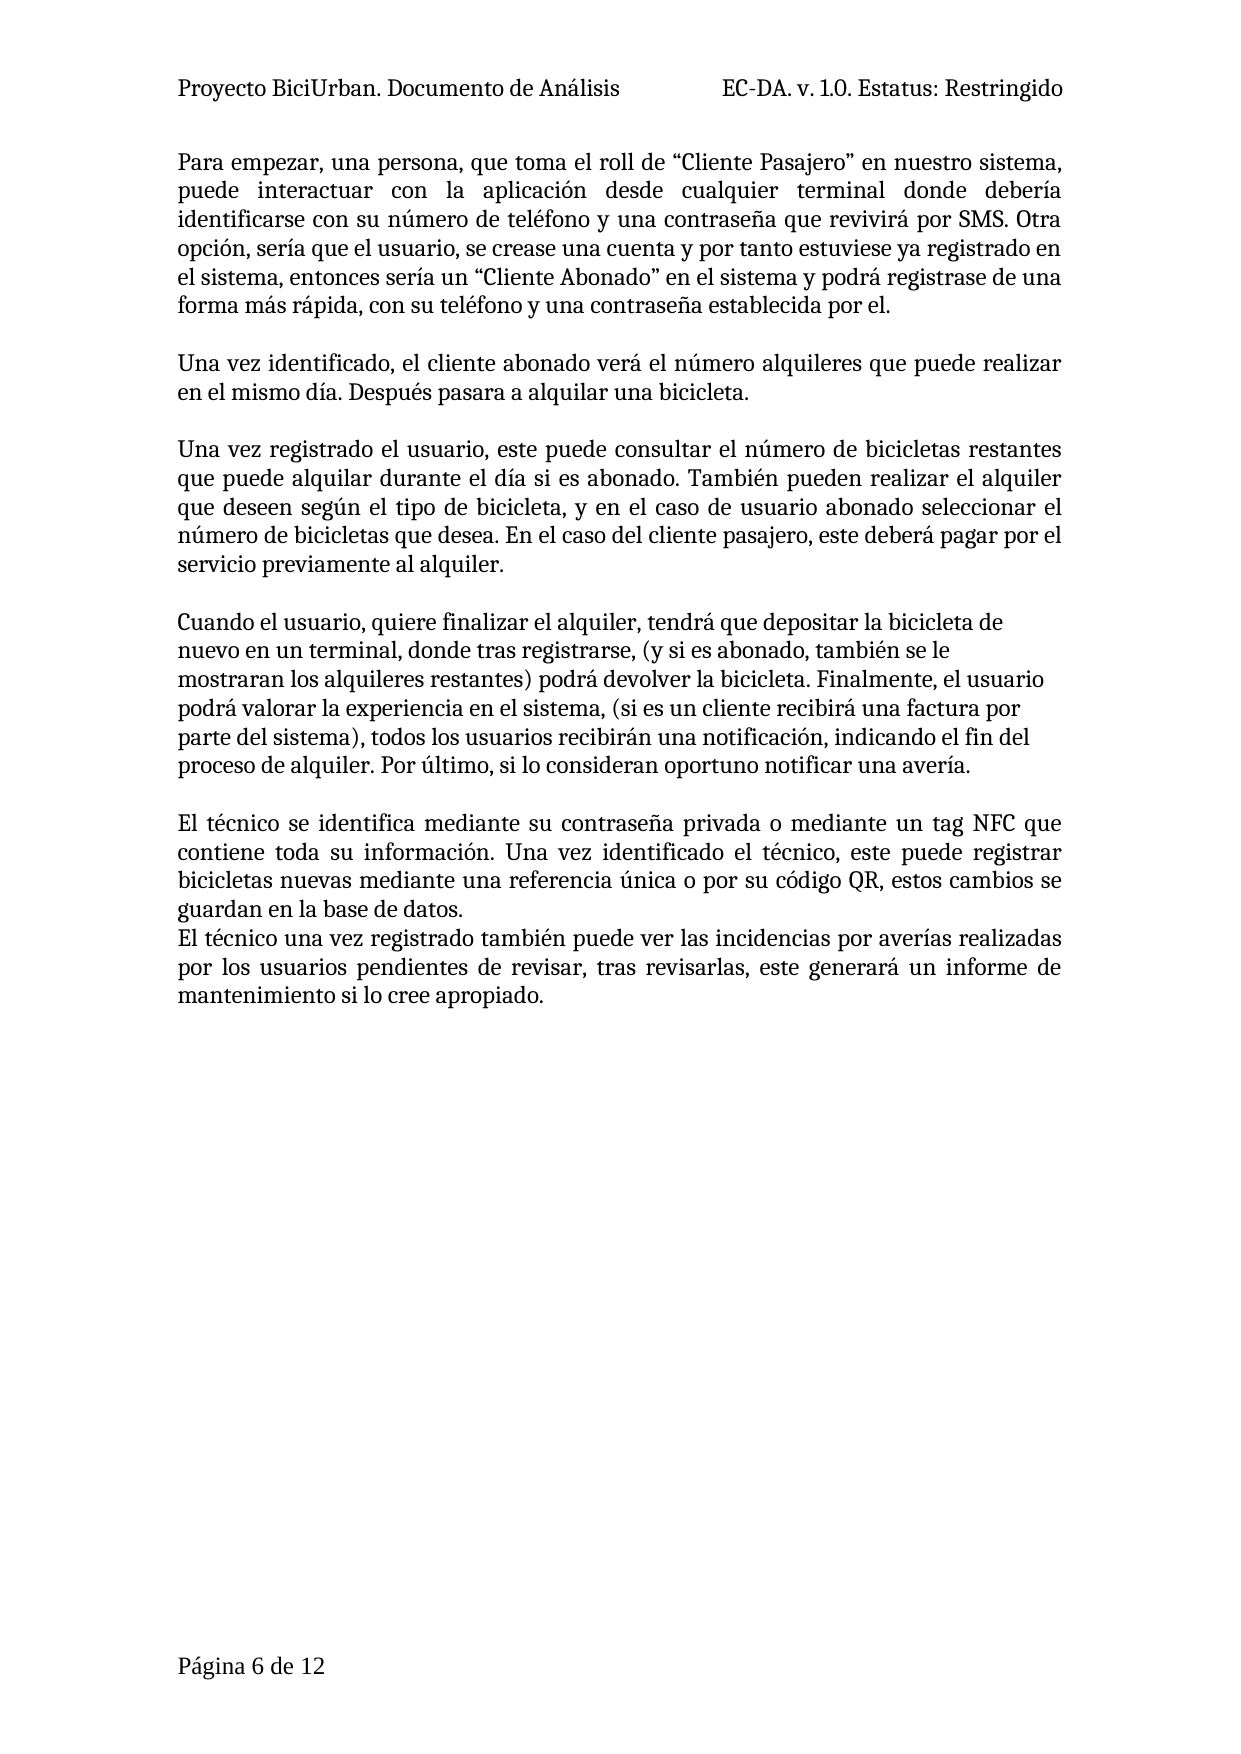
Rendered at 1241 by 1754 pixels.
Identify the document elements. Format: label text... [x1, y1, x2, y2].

text El técnico se identifica mediante su contraseña privada o mediante un tag NFC que contiene toda su información. Una vez identificado el técnico, este puede registrar bicicletas nuevas mediante una referencia única o por su código QR, estos cambios se guardan en la base de datos. [177, 809, 1063, 924]
text Una vez registrado el usuario, este puede consultar el número de bicicletas restantes que puede alquilar durante el día si es abonado. También pueden realizar el alquiler que deseen según el tipo de bicicleta, y en el caso de usuario abonado seleccionar el número de bicicletas que desea. En el caso del cliente pasajero, este deberá pagar por el servicio previamente al alquiler. [177, 435, 1063, 579]
text El técnico una vez registrado también puede ver las incidencias por averías realizadas por los usuarios pendientes de revisar, tras revisarlas, este generará un informe de mantenimiento si lo cree apropiado. [177, 924, 1063, 1010]
text Una vez identificado, el cliente abonado verá el número alquileres que puede realizar en el mismo día. Después pasara a alquilar una bicicleta. [177, 349, 1063, 406]
text Para empezar, una persona, que toma el roll de “Cliente Pasajero” en nuestro sistema, puede interactuar con la aplicación desde cualquier terminal donde debería identificarse con su número de teléfono y una contraseña que revivirá por SMS. Otra opción, sería que el usuario, se crease una cuenta y por tanto estuviese ya registrado en el sistema, entonces sería un “Cliente Abonado” en el sistema y podrá registrase de una forma más rápida, con su teléfono y una contraseña establecida por el. [177, 148, 1063, 320]
text Cuando el usuario, quiere finalizar el alquiler, tendrá que depositar la bicicleta de nuevo en un terminal, donde tras registrarse, (y si es abonado, también se le mostraran los alquileres restantes) podrá devolver la bicicleta. Finalmente, el usuario podrá valorar la experiencia en el sistema, (si es un cliente recibirá una factura por parte del sistema), todos los usuarios recibirán una notificación, indicando el fin del proceso de alquiler. Por último, si lo consideran oportuno notificar una avería. [177, 608, 1063, 780]
